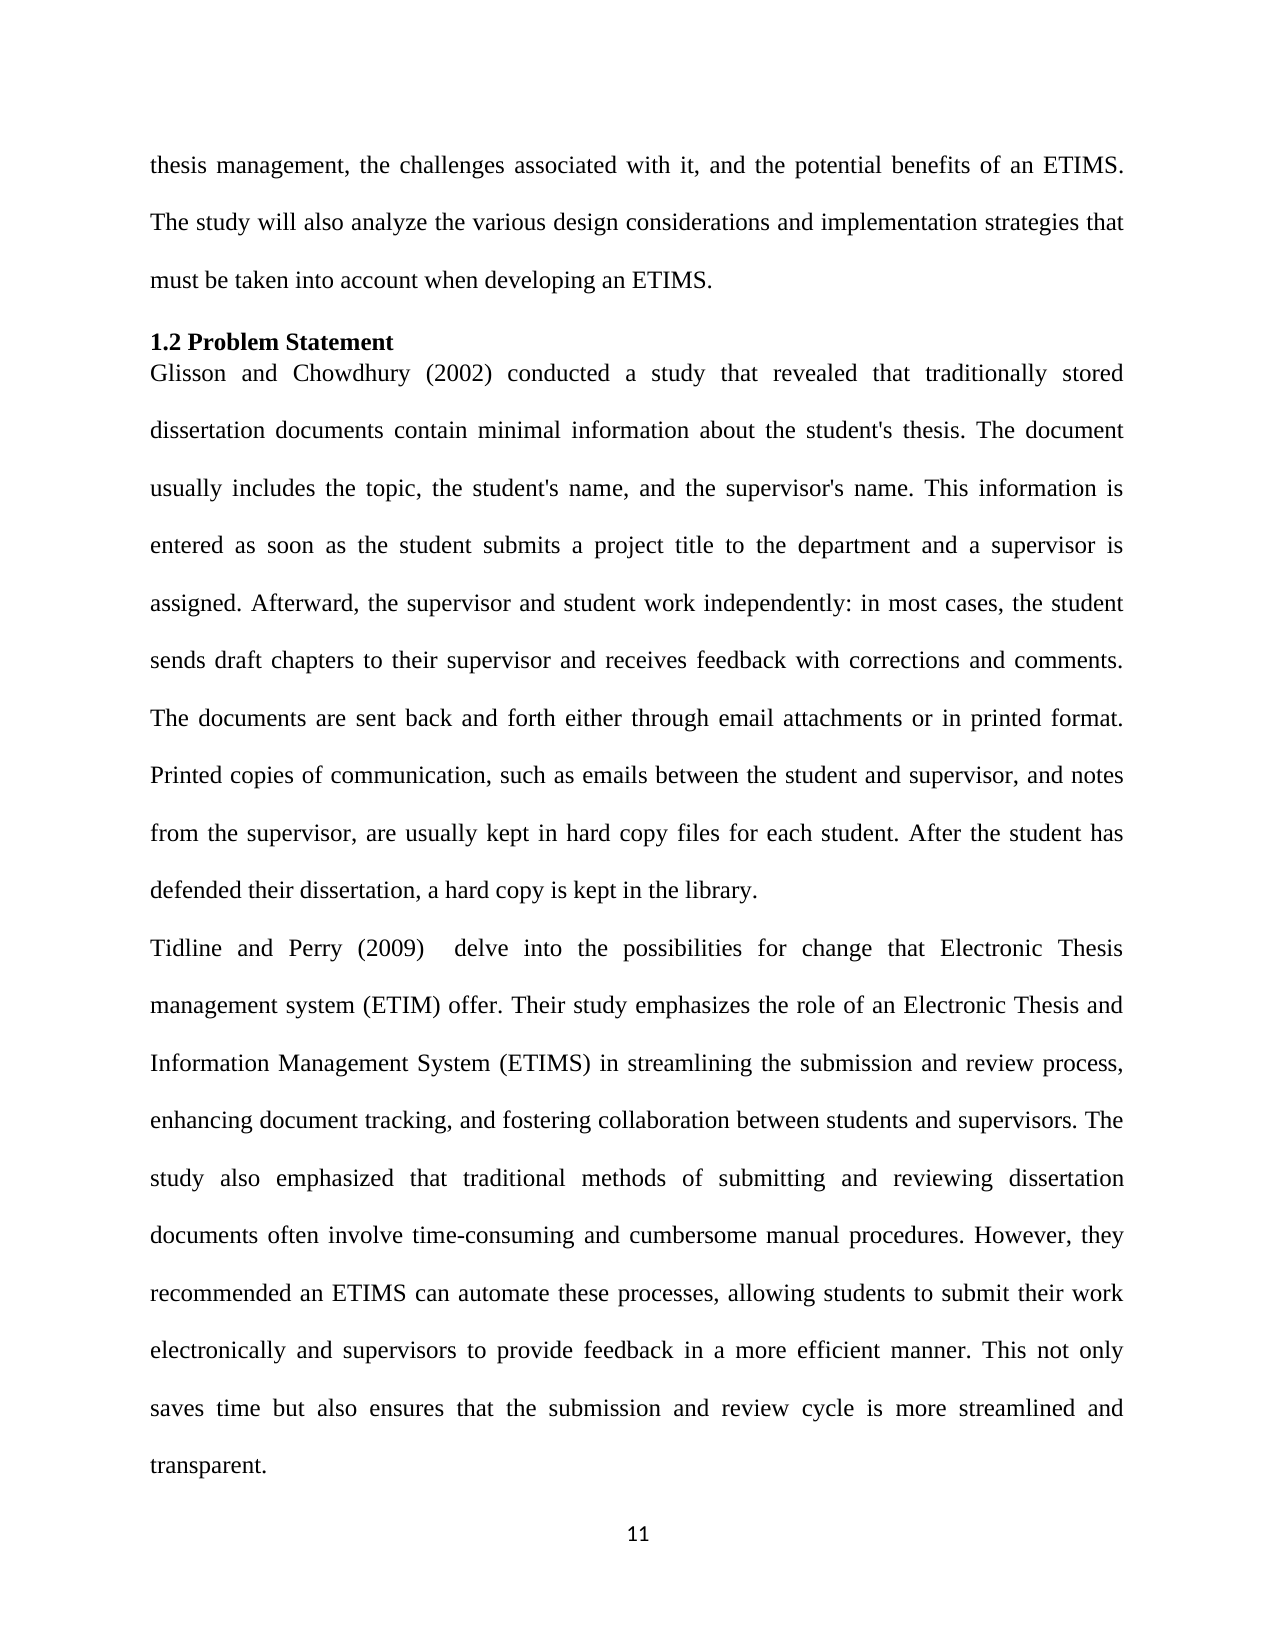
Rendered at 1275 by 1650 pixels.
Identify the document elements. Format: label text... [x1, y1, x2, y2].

text Tidline and Perry (2009) delve into the possibilities for change that Electronic Thesis management system (ETIM) offer. Their study emphasizes the role of an Electronic Thesis and Information Management System (ETIMS) in streamlining the submission and review process, enhancing document tracking, and fostering collaboration between students and supervisors. The study also emphasized that traditional methods of submitting and reviewing dissertation documents often involve time-consuming and cumbersome manual procedures. However, they recommended an ETIMS can automate these processes, allowing students to submit their work electronically and supervisors to provide feedback in a more efficient manner. This not only saves time but also ensures that the submission and review cycle is more streamlined and transparent. [150, 933, 1125, 1479]
text Glisson and Chowdhury (2002) conducted a study that revealed that traditionally stored dissertation documents contain minimal information about the student's thesis. The document usually includes the topic, the student's name, and the supervisor's name. This information is entered as soon as the student submits a project title to the department and a supervisor is assigned. Afterward, the supervisor and student work independently: in most cases, the student sends draft chapters to their supervisor and receives feedback with corrections and comments. The documents are sent back and forth either through email attachments or in printed format. Printed copies of communication, such as emails between the student and supervisor, and notes from the supervisor, are usually kept in hard copy files for each student. After the student has defended their dissertation, a hard copy is kept in the library. [150, 358, 1125, 904]
subtitle 1.2 Problem Statement [150, 327, 1125, 355]
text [150, 150, 1125, 294]
